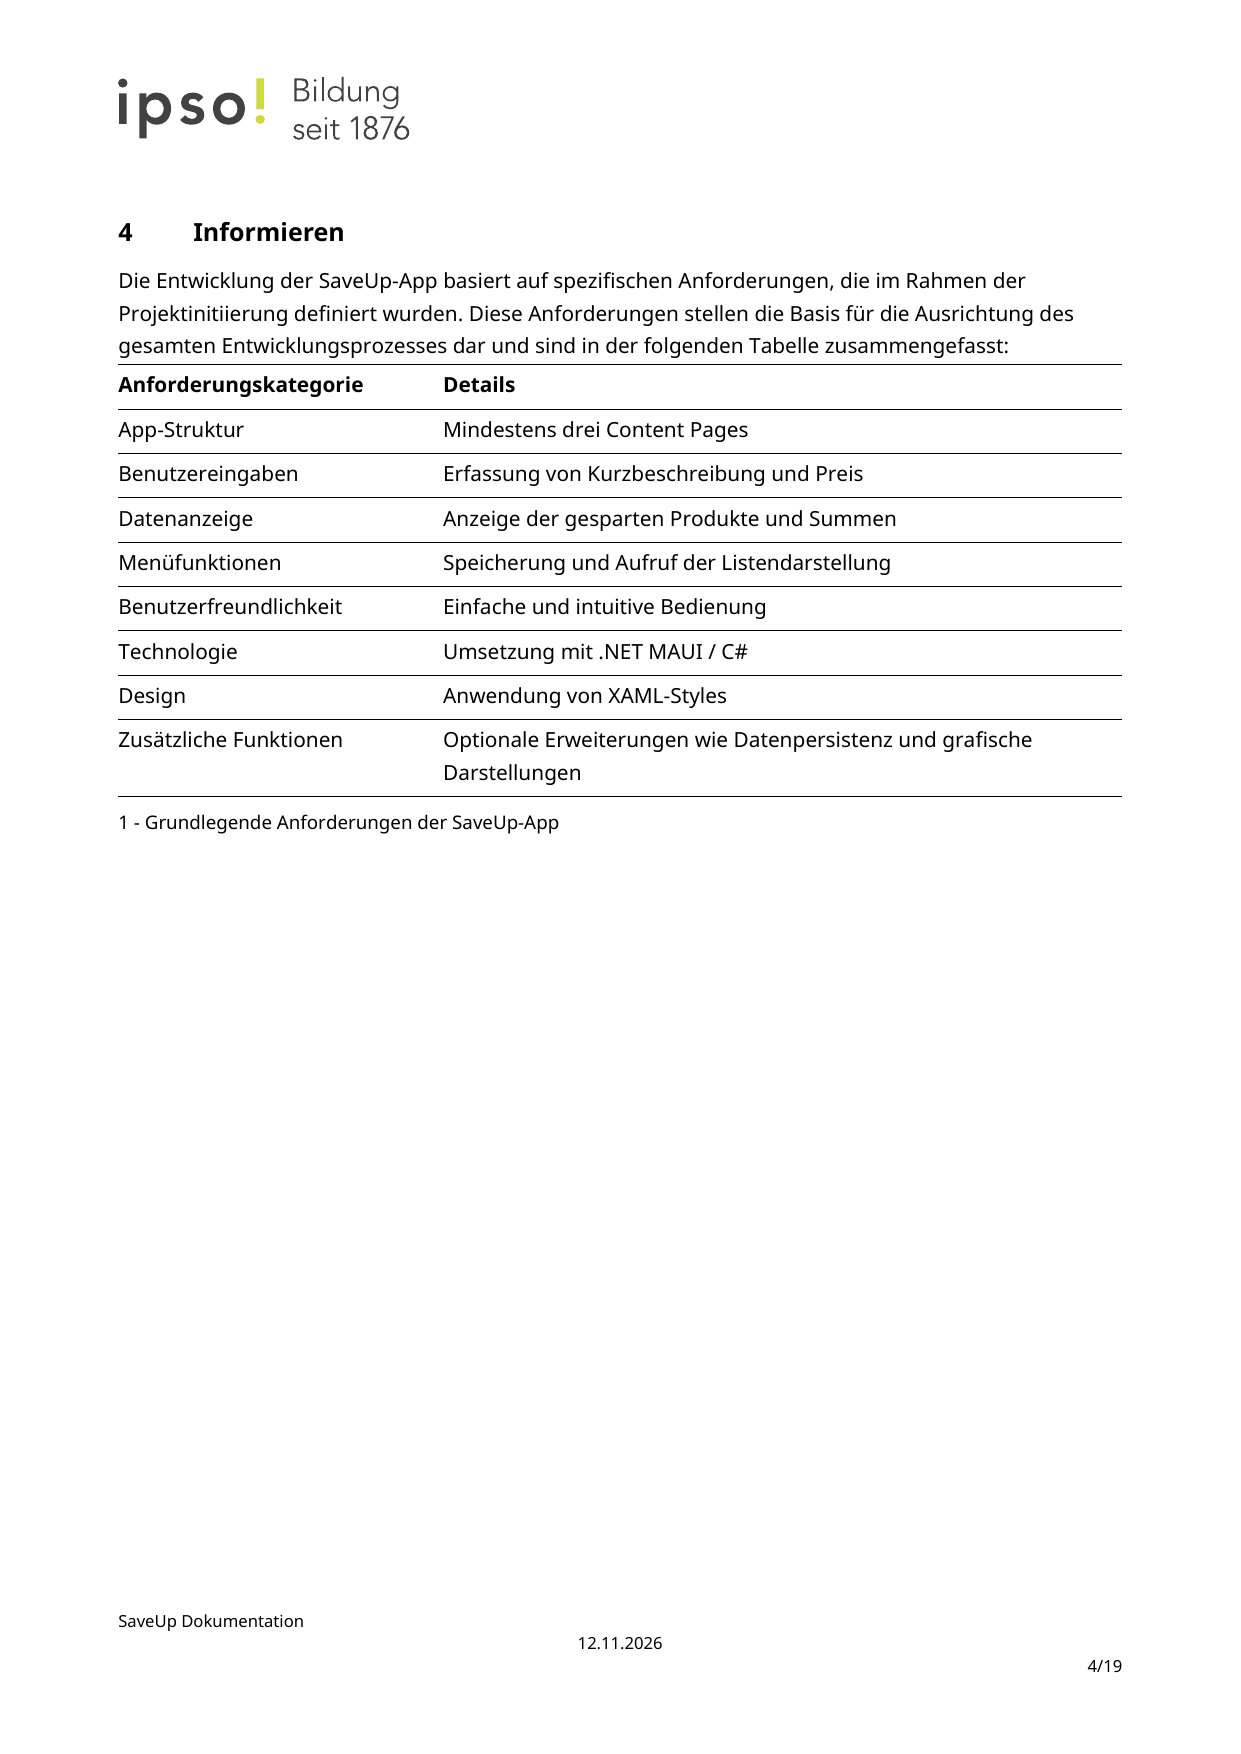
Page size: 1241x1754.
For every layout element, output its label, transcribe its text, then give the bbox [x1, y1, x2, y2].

table_cell Benutzerfreundlichkeit [118, 587, 443, 630]
table_cell Technologie [118, 631, 443, 675]
table_cell Optionale Erweiterungen wie Datenpersistenz und grafische Darstellungen [443, 720, 1122, 796]
table_cell Zusätzliche Funktionen [118, 720, 443, 796]
table_cell Design [118, 676, 443, 719]
table_cell Menüfunktionen [118, 543, 443, 586]
table_cell Speicherung und Aufruf der Listendarstellung [443, 543, 1122, 586]
table_header Anforderungskategorie [118, 365, 443, 408]
text 1 - Grundlegende Anforderungen der SaveUp-App [118, 809, 1122, 835]
table_cell Anzeige der gesparten Produkte und Summen [443, 498, 1122, 542]
table_cell Datenanzeige [118, 498, 443, 542]
text Die Entwicklung der SaveUp-App basiert auf spezifischen Anforderungen, die im Rahmen der Projektinitiierung definiert wurden. Diese Anforderungen stellen die Basis für die Ausrichtung des gesamten Entwicklungsprozesses dar und sind in der folgenden Tabelle zusammengefasst: [118, 266, 1122, 360]
table_cell Mindestens drei Content Pages [443, 410, 1122, 453]
table_cell App-Struktur [118, 410, 443, 453]
table_cell Anwendung von XAML-Styles [443, 676, 1122, 719]
table_cell Benutzereingaben [118, 454, 443, 497]
subtitle Informieren [118, 215, 1122, 249]
table_cell Erfassung von Kurzbeschreibung und Preis [443, 454, 1122, 497]
table_header Details [443, 365, 1122, 408]
table_cell Umsetzung mit .NET MAUI / C# [443, 631, 1122, 675]
table_cell Einfache und intuitive Bedienung [443, 587, 1122, 630]
